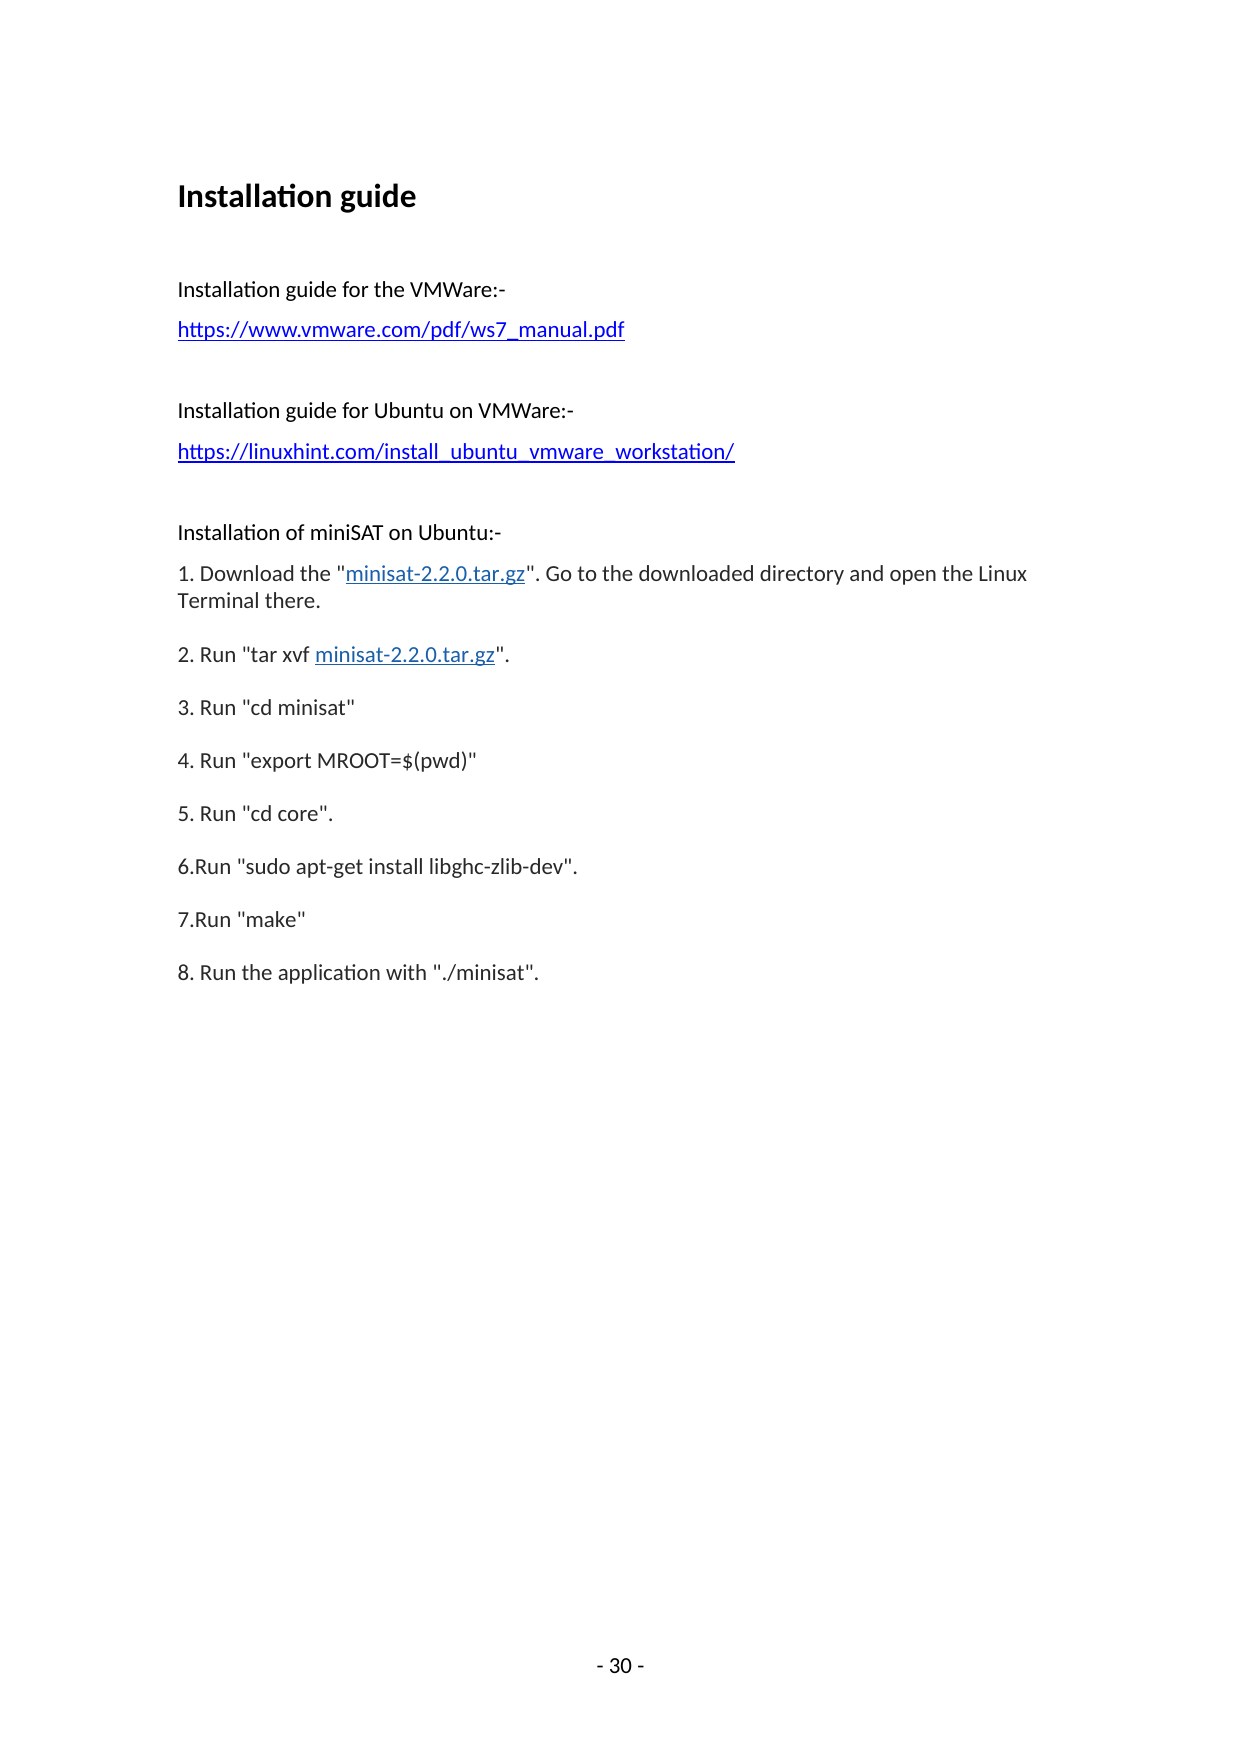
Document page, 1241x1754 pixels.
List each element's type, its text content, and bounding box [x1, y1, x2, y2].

text 4. Run "export MROOT=$(pwd)" [177, 746, 1063, 774]
text https://linuxhint.com/install_ubuntu_vmware_workstation/ [177, 437, 1063, 465]
text 6.Run "sudo apt-get install libghc-zlib-dev". [177, 852, 1063, 880]
text 2. Run "tar xvf minisat-2.2.0.tar.gz". [177, 640, 1063, 668]
text 7.Run "make" [177, 905, 1063, 933]
text https://www.vmware.com/pdf/ws7_manual.pdf [177, 316, 1063, 343]
text 1. Download the "minisat-2.2.0.tar.gz". Go to the downloaded directory and open the Linux Terminal there. [177, 559, 1063, 615]
text Installation guide for Ubuntu on VMWare:- [177, 397, 1063, 424]
text Installation guide for the VMWare:- [177, 275, 1063, 303]
text Installation of miniSAT on Ubuntu:- [177, 518, 1063, 546]
text 8. Run the application with "./minisat". [177, 958, 1063, 986]
text 3. Run "cd minisat" [177, 693, 1063, 721]
text Installation guide [177, 175, 1063, 216]
text 5. Run "cd core". [177, 799, 1063, 827]
